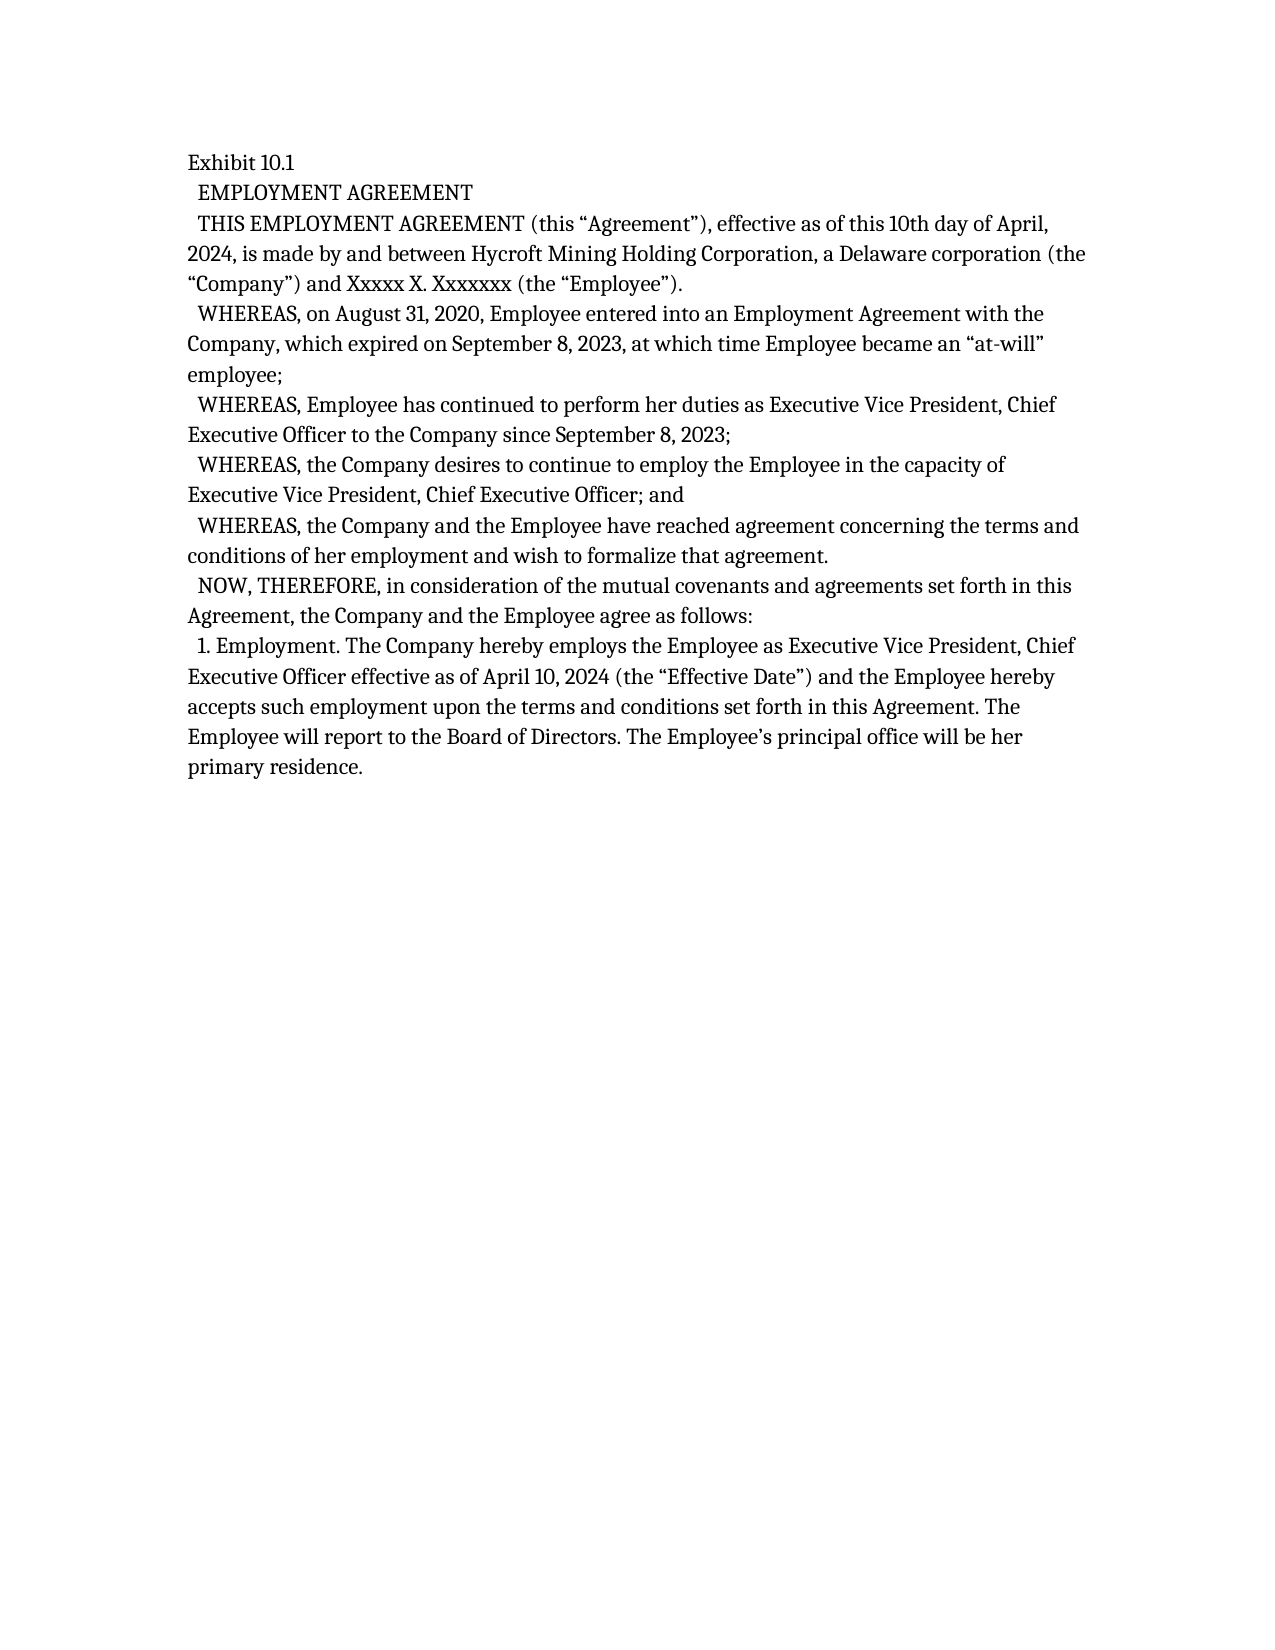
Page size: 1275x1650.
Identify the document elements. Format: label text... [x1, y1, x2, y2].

text Exhibit 10.1 EMPLOYMENT AGREEMENT THIS EMPLOYMENT AGREEMENT (this “Agreement”), effective as of this 10th day of April, 2024, is made by and between Hycroft Mining Holding Corporation, a Delaware corporation (the “Company”) and Xxxxx X. Xxxxxxx (the “Employee”). WHEREAS, on August 31, 2020, Employee entered into an Employment Agreement with the Company, which expired on September 8, 2023, at which time Employee became an “at-will” employee; WHEREAS, Employee has continued to perform her duties as Executive Vice President, Chief Executive Officer to the Company since September 8, 2023; WHEREAS, the Company desires to continue to employ the Employee in the capacity of Executive Vice President, Chief Executive Officer; and WHEREAS, the Company and the Employee have reached agreement concerning the terms and conditions of her employment and wish to formalize that agreement. NOW, THEREFORE, in consideration of the mutual covenants and agreements set forth in this Agreement, the Company and the Employee agree as follows: 1. Employment. The Company hereby employs the Employee as Executive Vice President, Chief Executive Officer effective as of April 10, 2024 (the “Effective Date”) and the Employee hereby accepts such employment upon the terms and conditions set forth in this Agreement. The Employee will report to the Board of Directors. The Employee’s principal office will be her primary residence. [187, 150, 1087, 781]
